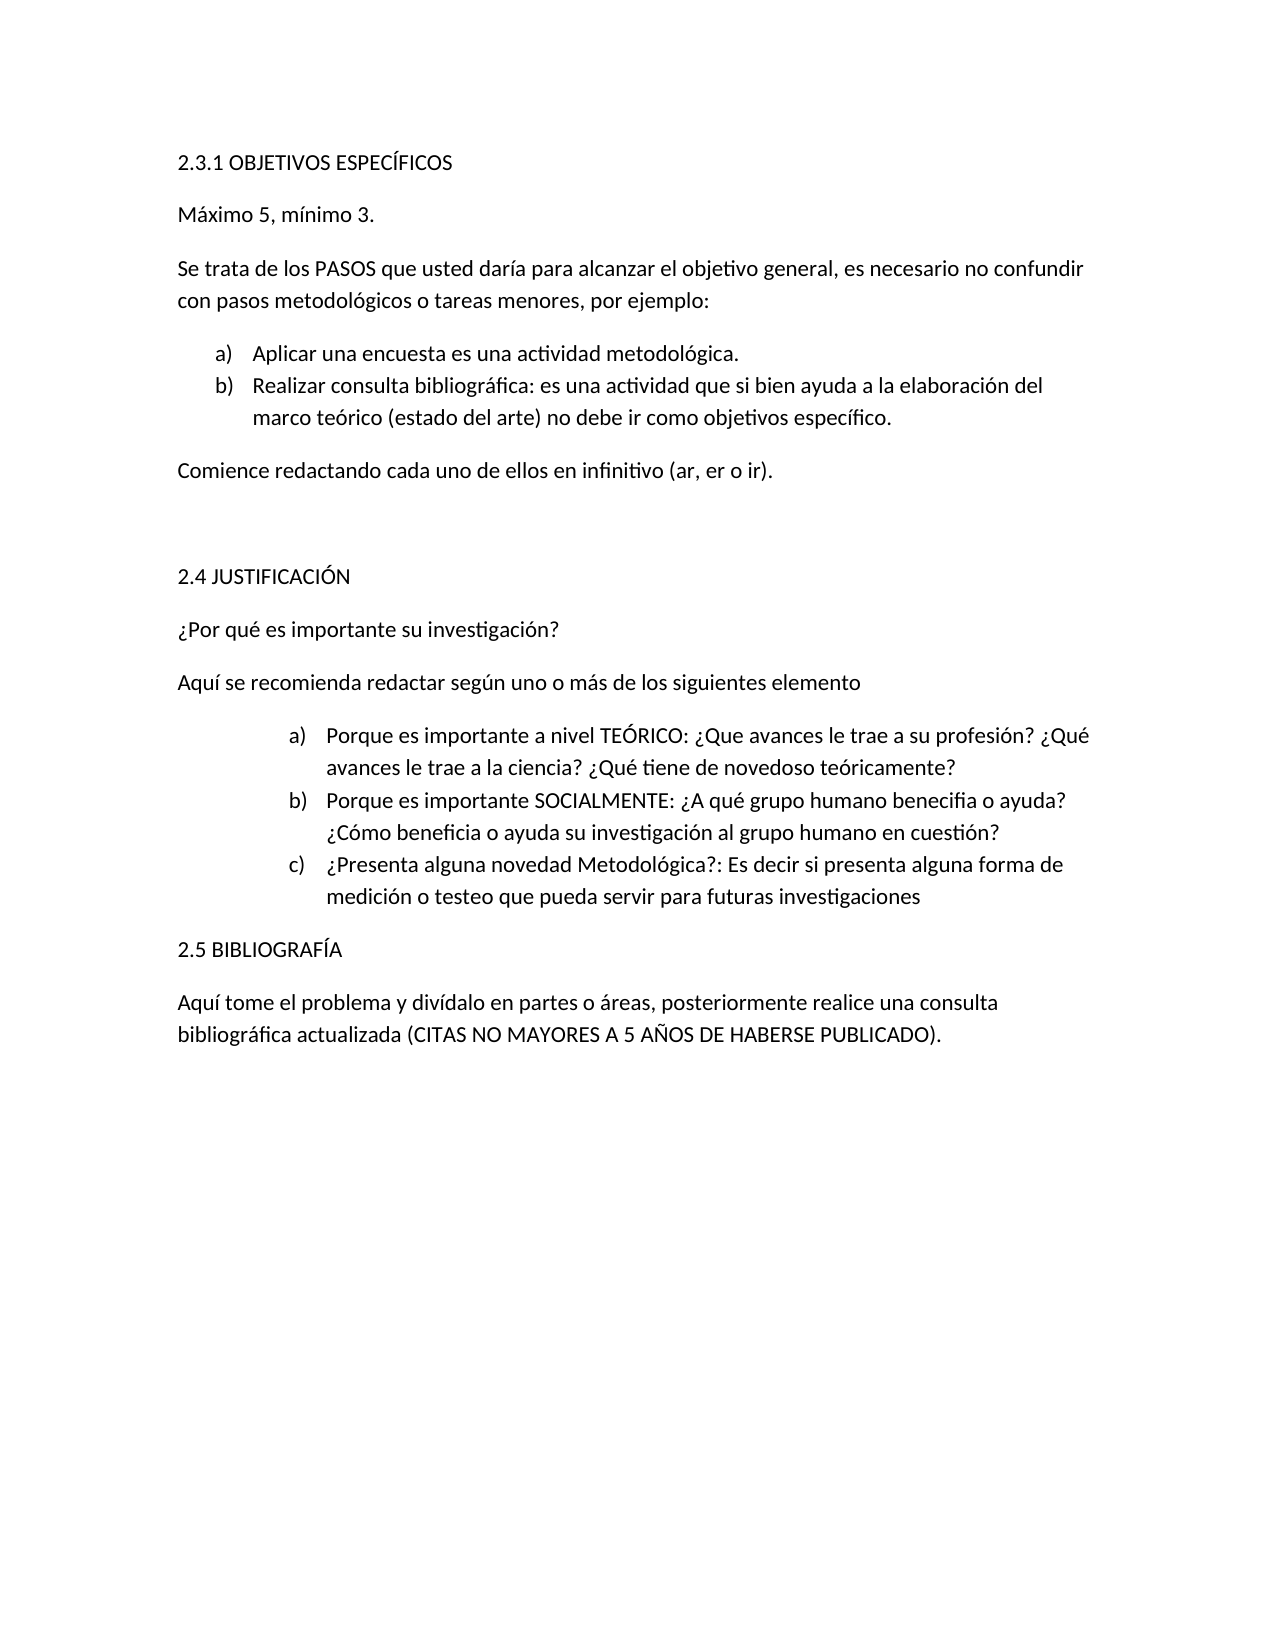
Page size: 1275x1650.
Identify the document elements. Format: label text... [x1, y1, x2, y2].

text Aquí se recomienda redactar según uno o más de los siguientes elemento [177, 668, 1098, 696]
text 2.3.1 OBJETIVOS ESPECÍFICOS [177, 148, 1098, 176]
text Máximo 5, mínimo 3. [177, 201, 1098, 229]
text 2.4 JUSTIFICACIÓN [177, 562, 1098, 590]
text ¿Por qué es importante su investigación? [177, 615, 1098, 643]
text 2.5 BIBLIOGRAFÍA [177, 935, 1098, 963]
list Aplicar una encuesta es una actividad metodológica. [215, 339, 1098, 367]
list ¿Presenta alguna novedad Metodológica?: Es decir si presenta alguna forma de medición o testeo que pueda servir para futuras investigaciones [288, 850, 1098, 910]
list Porque es importante SOCIALMENTE: ¿A qué grupo humano benecifia o ayuda? ¿Cómo beneficia o ayuda su investigación al grupo humano en cuestión? [288, 786, 1098, 846]
text Se trata de los PASOS que usted daría para alcanzar el objetivo general, es necesario no confundir con pasos metodológicos o tareas menores, por ejemplo: [177, 254, 1098, 314]
text Comience redactando cada uno de ellos en infinitivo (ar, er o ir). [177, 456, 1098, 484]
list Realizar consulta bibliográfica: es una actividad que si bien ayuda a la elaboración del marco teórico (estado del arte) no debe ir como objetivos específico. [215, 371, 1098, 431]
text Aquí tome el problema y divídalo en partes o áreas, posteriormente realice una consulta bibliográfica actualizada (CITAS NO MAYORES A 5 AÑOS DE HABERSE PUBLICADO). [177, 988, 1098, 1048]
list Porque es importante a nivel TEÓRICO: ¿Que avances le trae a su profesión? ¿Qué avances le trae a la ciencia? ¿Qué tiene de novedoso teóricamente? [288, 721, 1098, 782]
